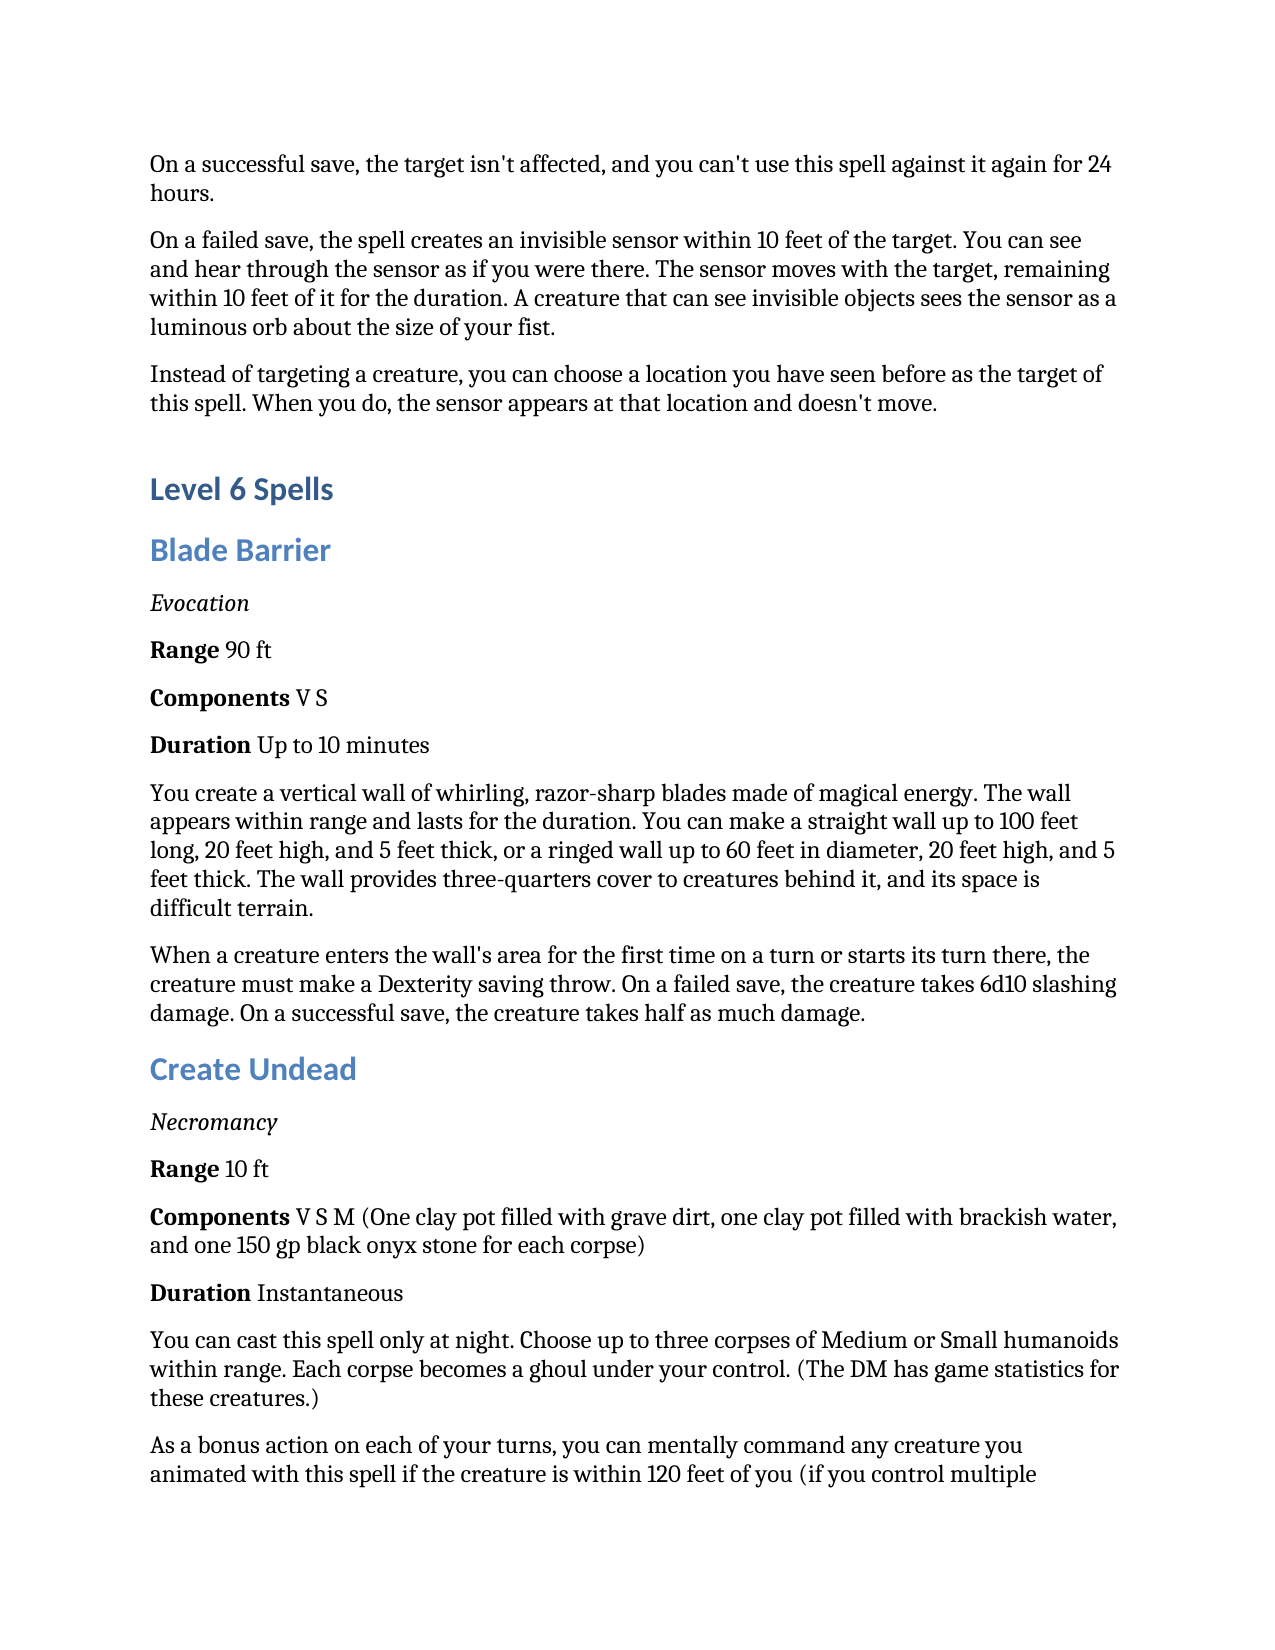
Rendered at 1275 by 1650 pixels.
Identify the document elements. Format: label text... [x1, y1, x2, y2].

text On a failed save, the spell creates an invisible sensor within 10 feet of the target. You can see and hear through the sensor as if you were there. The sensor moves with the target, remaining within 10 feet of it for the duration. A creature that can see invisible objects sees the sensor as a luminous orb about the size of your fist. [150, 226, 1125, 341]
text Components V S [150, 683, 1125, 712]
text On a successful save, the target isn't affected, and you can't use this spell against it again for 24 hours. [150, 150, 1125, 207]
subtitle Create Undead [150, 1048, 1125, 1089]
text Components V S M (One clay pot filled with grave dirt, one clay pot filled with brackish water, and one 150 gp black onyx stone for each corpse) [150, 1203, 1125, 1260]
text Instead of targeting a creature, you can choose a location you have seen before as the target of this spell. When you do, the sensor appears at that location and doesn't move. [150, 360, 1125, 417]
text Necromancy [150, 1108, 1125, 1136]
text Range 10 ft [150, 1155, 1125, 1184]
text Duration Instantaneous [150, 1279, 1125, 1308]
text You can cast this spell only at night. Choose up to three corpses of Medium or Small humanoids within range. Each corpse becomes a ghoul under your control. (The DM has game statistics for these creatures.) [150, 1326, 1125, 1413]
text Duration Up to 10 minutes [150, 731, 1125, 760]
text Evocation [150, 588, 1125, 617]
text When a creature enters the wall's area for the first time on a turn or starts its turn there, the creature must make a Dexterity saving throw. On a failed save, the creature takes 6d10 slashing damage. On a successful save, the creature takes half as much damage. [150, 941, 1125, 1027]
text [150, 1431, 1125, 1489]
text You create a vertical wall of whirling, razor-sharp blades made of magical energy. The wall appears within range and lasts for the duration. You can make a straight wall up to 100 feet long, 20 feet high, and 5 feet thick, or a ringed wall up to 60 feet in diameter, 20 feet high, and 5 feet thick. The wall provides three-quarters cover to creatures behind it, and its space is difficult terrain. [150, 778, 1125, 922]
subtitle Level 6 Spells [150, 467, 1125, 508]
text Range 90 ft [150, 636, 1125, 665]
subtitle Blade Barrier [150, 529, 1125, 570]
